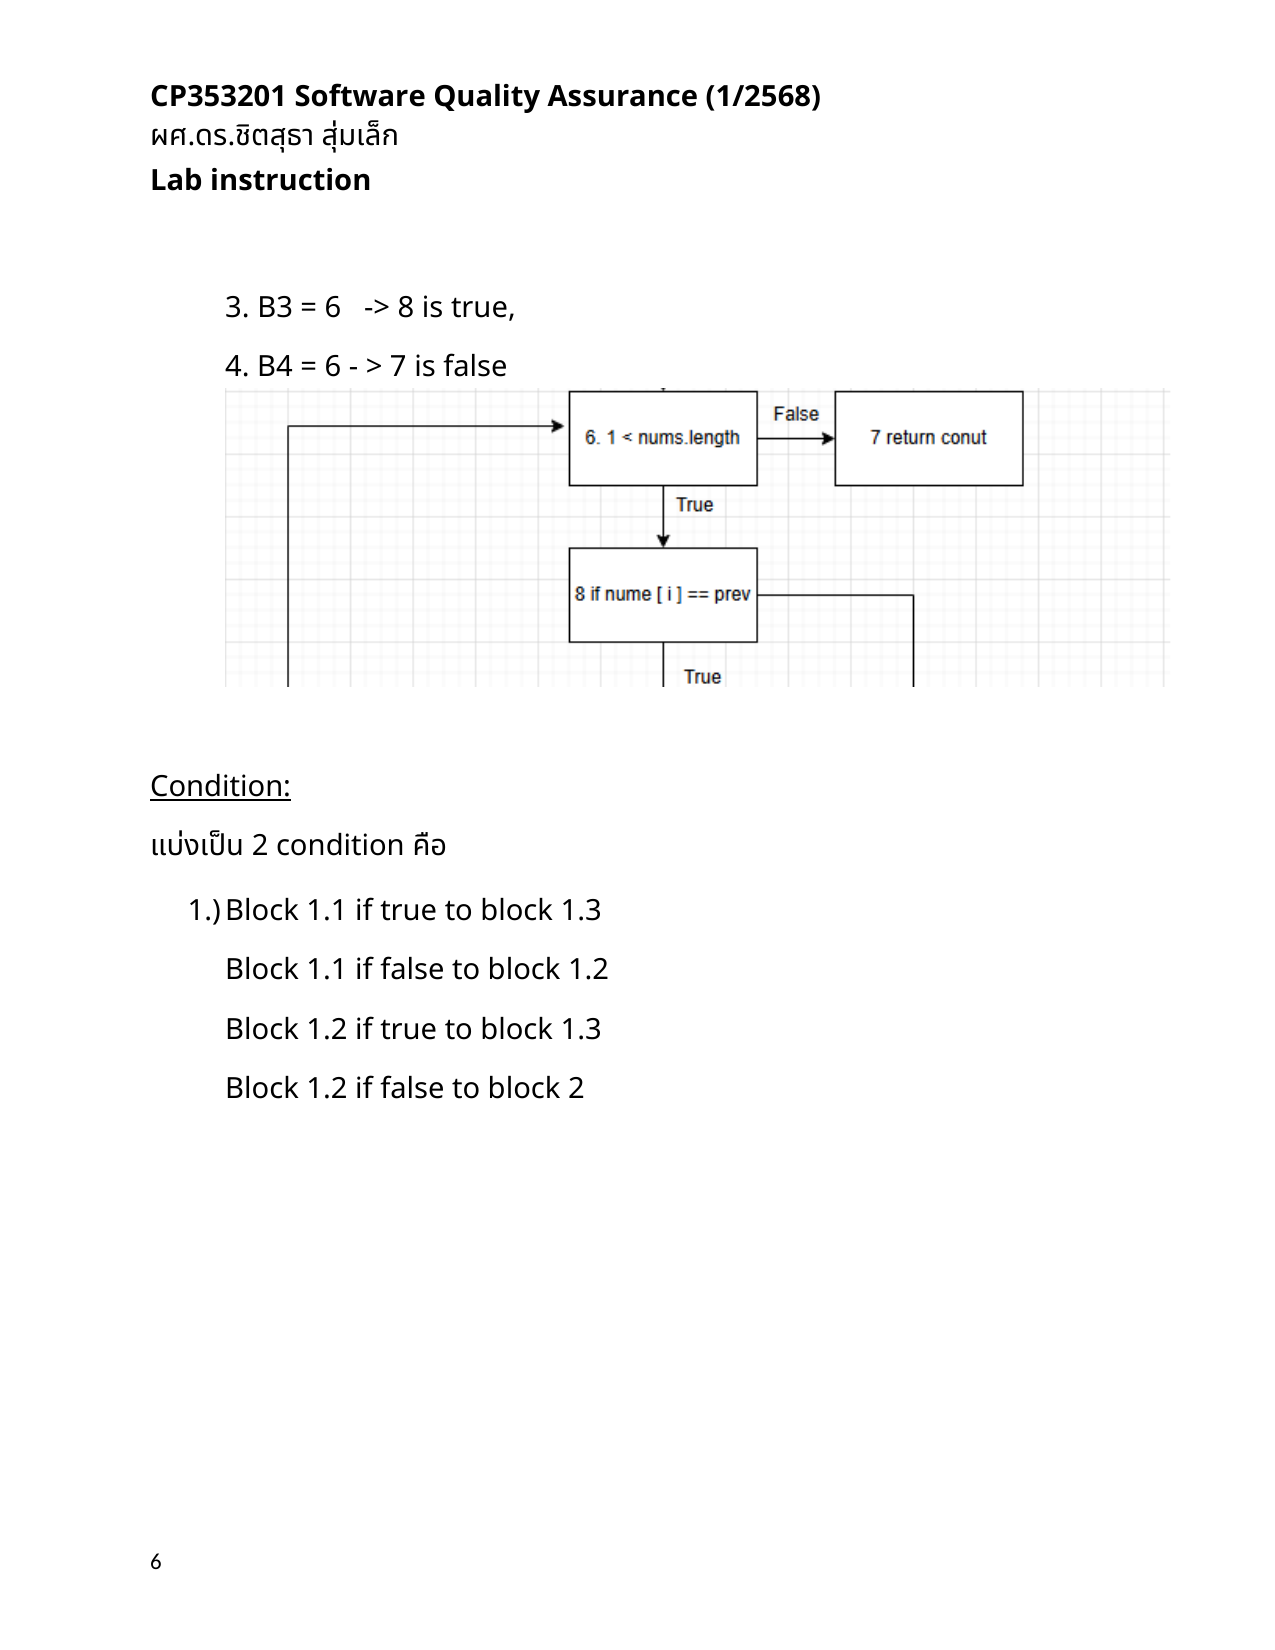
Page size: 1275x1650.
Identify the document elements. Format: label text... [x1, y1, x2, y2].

list Block 1.1 if true to block 1.3 [187, 889, 1125, 929]
text Condition: [150, 765, 1125, 805]
text 3. B3 = 6 -> 8 is true, [150, 286, 1125, 326]
list 4. B4 = 6 - > 7 is false [225, 346, 1125, 385]
picture [225, 388, 1171, 687]
text Block 1.2 if false to block 2 [225, 1068, 1125, 1107]
text Block 1.2 if true to block 1.3 [225, 1008, 1125, 1048]
text แบ่งเป็น 2 condition คือ [150, 825, 1125, 869]
text Block 1.1 if false to block 1.2 [225, 949, 1125, 988]
